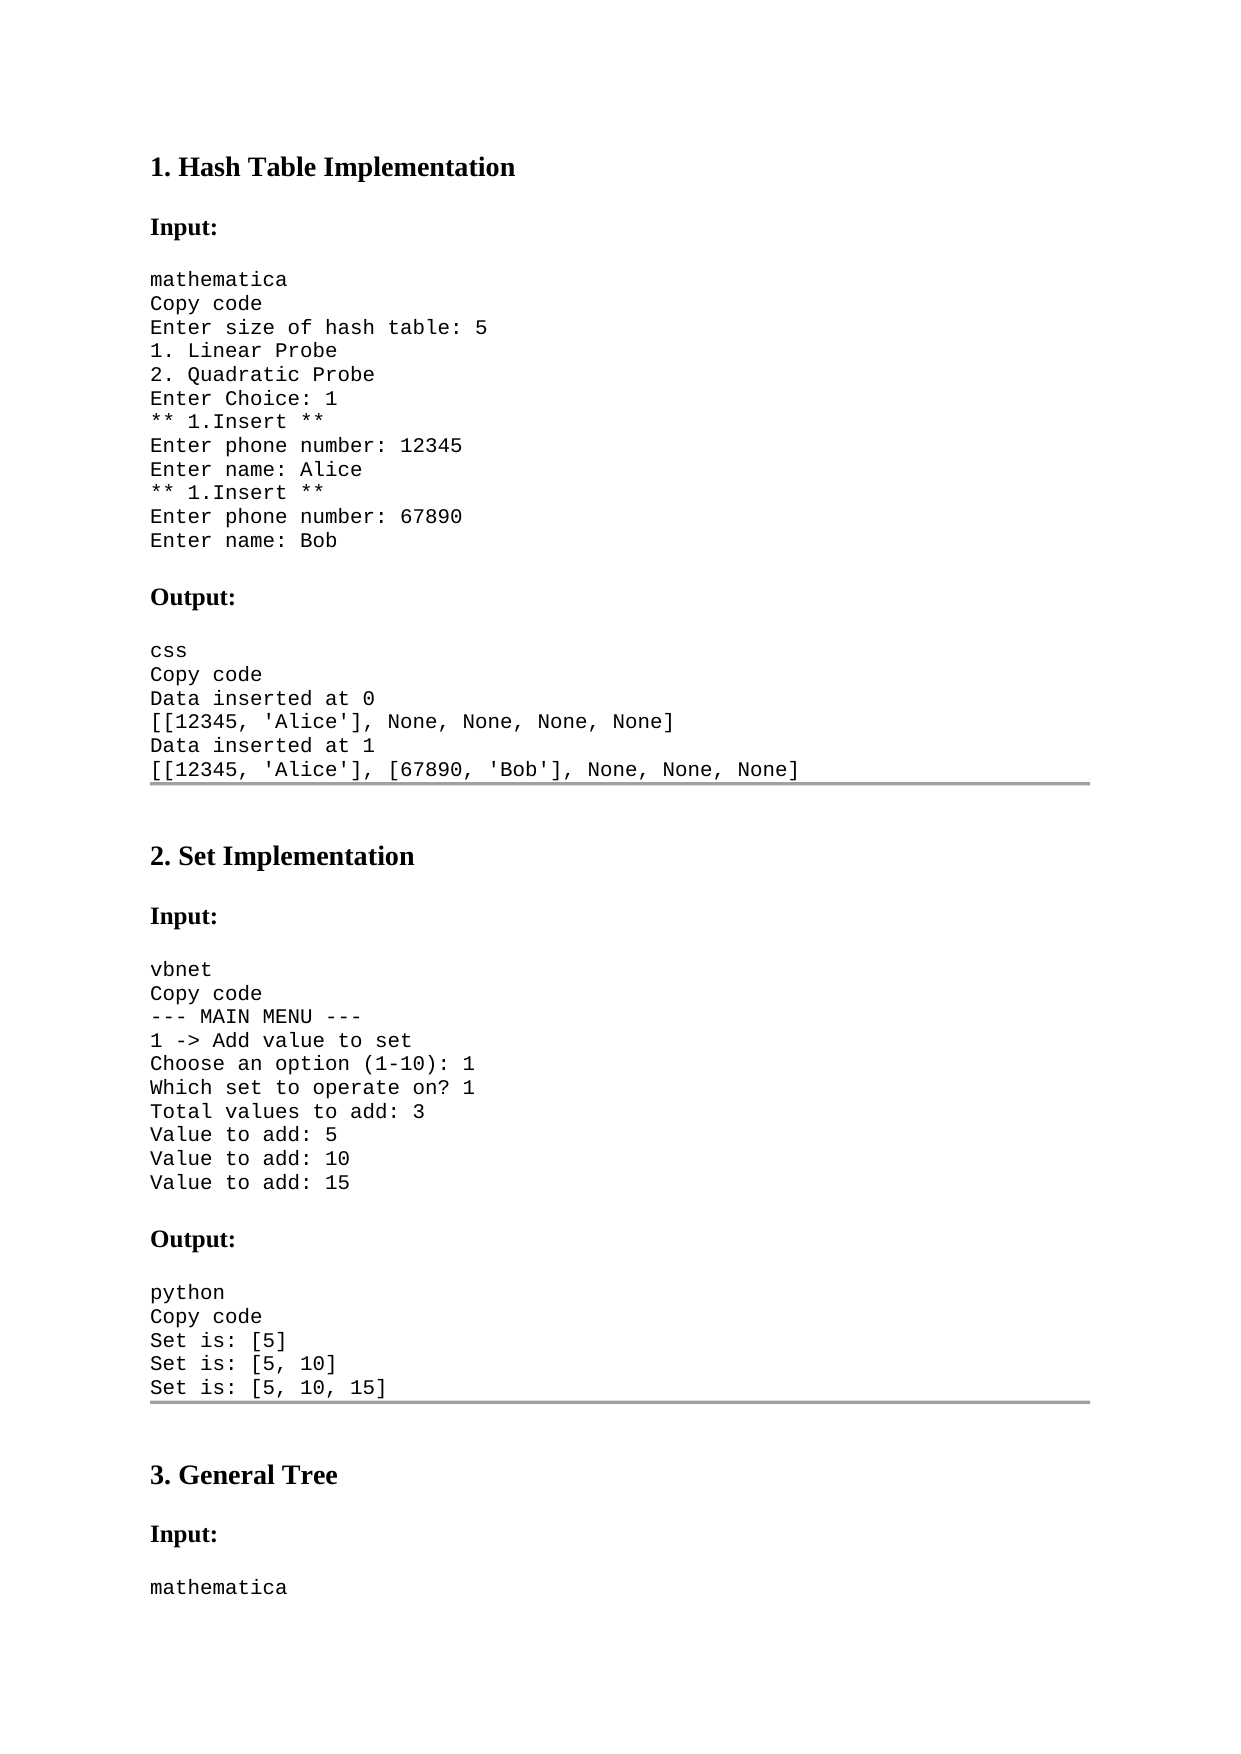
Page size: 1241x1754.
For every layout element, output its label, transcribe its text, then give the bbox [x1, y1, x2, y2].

text --- MAIN MENU --- [150, 1006, 1090, 1030]
text Enter size of hash table: 5 [150, 317, 1090, 340]
text ** 1.Insert ** [150, 482, 1090, 506]
text Copy code [150, 293, 1090, 317]
text [[12345, 'Alice'], [67890, 'Bob'], None, None, None] [150, 758, 1090, 782]
text Value to add: 5 [150, 1124, 1090, 1148]
text css [150, 640, 1090, 664]
text 2. Set Implementation [150, 839, 1090, 872]
text 1 -> Add value to set [150, 1030, 1090, 1053]
text Input: [150, 1519, 1090, 1548]
text ** 1.Insert ** [150, 411, 1090, 435]
text Data inserted at 1 [150, 735, 1090, 758]
text Which set to operate on? 1 [150, 1077, 1090, 1101]
text Copy code [150, 664, 1090, 688]
text Input: [150, 212, 1090, 240]
text Set is: [5] [150, 1330, 1090, 1353]
text Output: [150, 582, 1090, 611]
text Total values to add: 3 [150, 1101, 1090, 1124]
text Set is: [5, 10] [150, 1353, 1090, 1377]
text Output: [150, 1224, 1090, 1253]
text 1. Linear Probe [150, 340, 1090, 364]
text vbnet [150, 959, 1090, 982]
text Enter phone number: 67890 [150, 506, 1090, 529]
text Enter Choice: 1 [150, 388, 1090, 411]
text Value to add: 15 [150, 1172, 1090, 1195]
text Set is: [5, 10, 15] [150, 1377, 1090, 1400]
text Enter name: Bob [150, 529, 1090, 553]
text Copy code [150, 1306, 1090, 1330]
text Value to add: 10 [150, 1148, 1090, 1172]
text Input: [150, 901, 1090, 930]
text Enter phone number: 12345 [150, 435, 1090, 459]
text 3. General Tree [150, 1458, 1090, 1490]
text [[12345, 'Alice'], None, None, None, None] [150, 711, 1090, 735]
text mathematica [150, 269, 1090, 293]
text 1. Hash Table Implementation [150, 150, 1090, 182]
text 2. Quadratic Probe [150, 364, 1090, 388]
text python [150, 1282, 1090, 1306]
text Choose an option (1-10): 1 [150, 1053, 1090, 1077]
text Copy code [150, 982, 1090, 1006]
text Enter name: Alice [150, 459, 1090, 482]
text Data inserted at 0 [150, 688, 1090, 711]
text mathematica [150, 1577, 1090, 1601]
